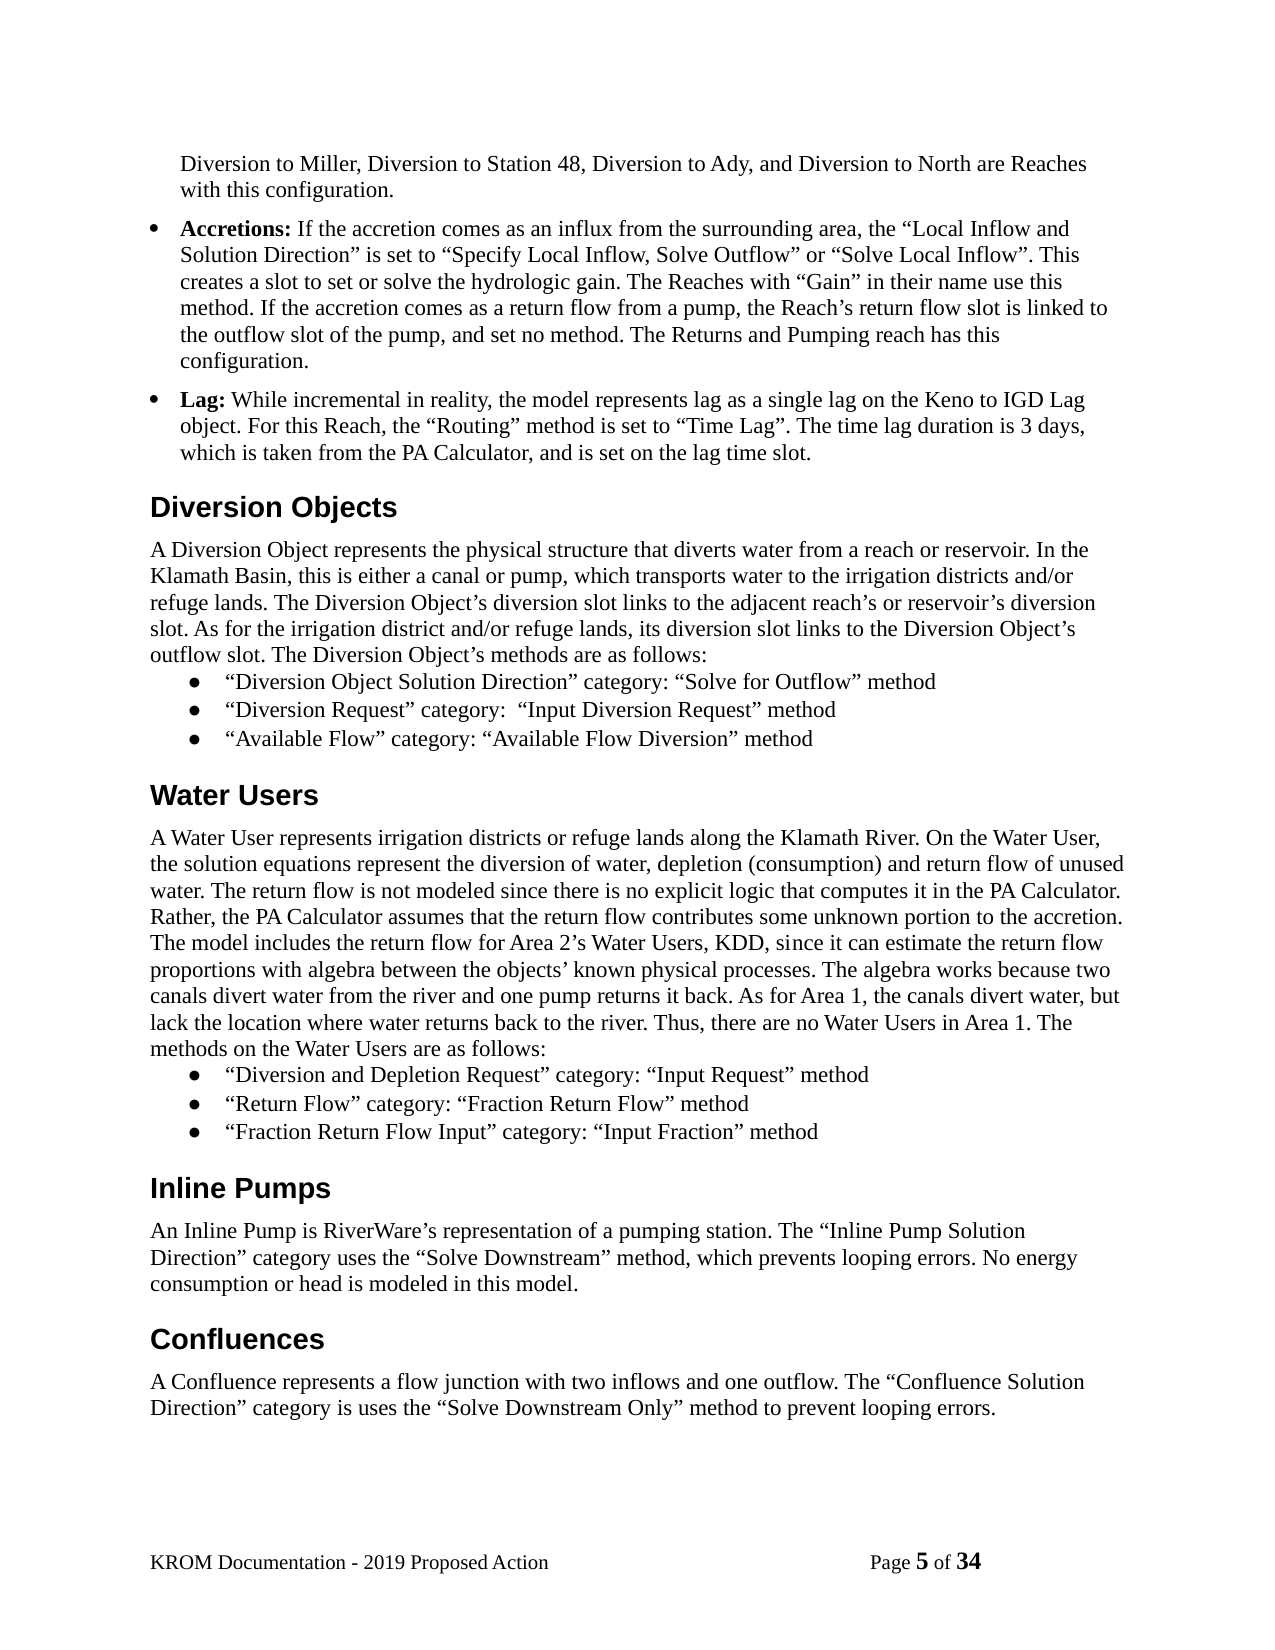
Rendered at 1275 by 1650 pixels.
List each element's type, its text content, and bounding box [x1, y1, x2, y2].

text An Inline Pump is RiverWare’s representation of a pumping station. The “Inline Pump Solution Direction” category uses the “Solve Downstream” method, which prevents looping errors. No energy consumption or head is modeled in this model. [150, 1218, 1125, 1297]
list “Available Flow” category: “Available Flow Diversion” method [187, 724, 1125, 751]
list “Diversion Request” category: “Input Diversion Request” method [187, 696, 1125, 722]
list “Diversion and Depletion Request” category: “Input Request” method [187, 1061, 1125, 1088]
text A Confluence represents a flow junction with two inflows and one outflow. The “Confluence Solution Direction” category is uses the “Solve Downstream Only” method to prevent looping errors. [150, 1368, 1125, 1420]
list “Diversion Object Solution Direction” category: “Solve for Outflow” method [187, 668, 1125, 694]
text A Diversion Object represents the physical structure that diverts water from a reach or reservoir. In the Klamath Basin, this is either a canal or pump, which transports water to the irrigation districts and/or refuge lands. The Diversion Object’s diversion slot links to the adjacent reach’s or reservoir’s diversion slot. As for the irrigation district and/or refuge lands, its diversion slot links to the Diversion Object’s outflow slot. The Diversion Object’s methods are as follows: [150, 536, 1125, 668]
list Lag: While incremental in reality, the model represents lag as a single lag on the Keno to IGD Lag object. For this Reach, the “Routing” method is set to “Time Lag”. The time lag duration is 3 days, which is taken from the PA Calculator, and is set on the lag time slot. [150, 386, 1125, 465]
subtitle Inline Pumps [150, 1172, 1125, 1205]
subtitle Water Users [150, 778, 1125, 812]
list Accretions: If the accretion comes as an influx from the surrounding area, the “Local Inflow and Solution Direction” is set to “Specify Local Inflow, Solve Outflow” or “Solve Local Inflow”. This creates a slot to set or solve the hydrologic gain. The Reaches with “Gain” in their name use this method. If the accretion comes as a return flow from a pump, the Reach’s return flow slot is linked to the outflow slot of the pump, and set no method. The Returns and Pumping reach has this configuration. [150, 215, 1125, 373]
subtitle Confluences [150, 1322, 1125, 1355]
list “Return Flow” category: “Fraction Return Flow” method [187, 1090, 1125, 1116]
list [150, 150, 1125, 203]
text A Water User represents irrigation districts or refuge lands along the Klamath River. On the Water User, the solution equations represent the diversion of water, depletion (consumption) and return flow of unused water. The return flow is not modeled since there is no explicit logic that computes it in the PA Calculator. Rather, the PA Calculator assumes that the return flow contributes some unknown portion to the accretion. The model includes the return flow for Area 2’s Water Users, KDD, since it can estimate the return flow proportions with algebra between the objects’ known physical processes. The algebra works because two canals divert water from the river and one pump returns it back. As for Area 1, the canals divert water, but lack the location where water returns back to the river. Thus, there are no Water Users in Area 1. The methods on the Water Users are as follows: [150, 824, 1125, 1061]
list “Fraction Return Flow Input” category: “Input Fraction” method [187, 1118, 1125, 1144]
subtitle Diversion Objects [150, 490, 1125, 523]
